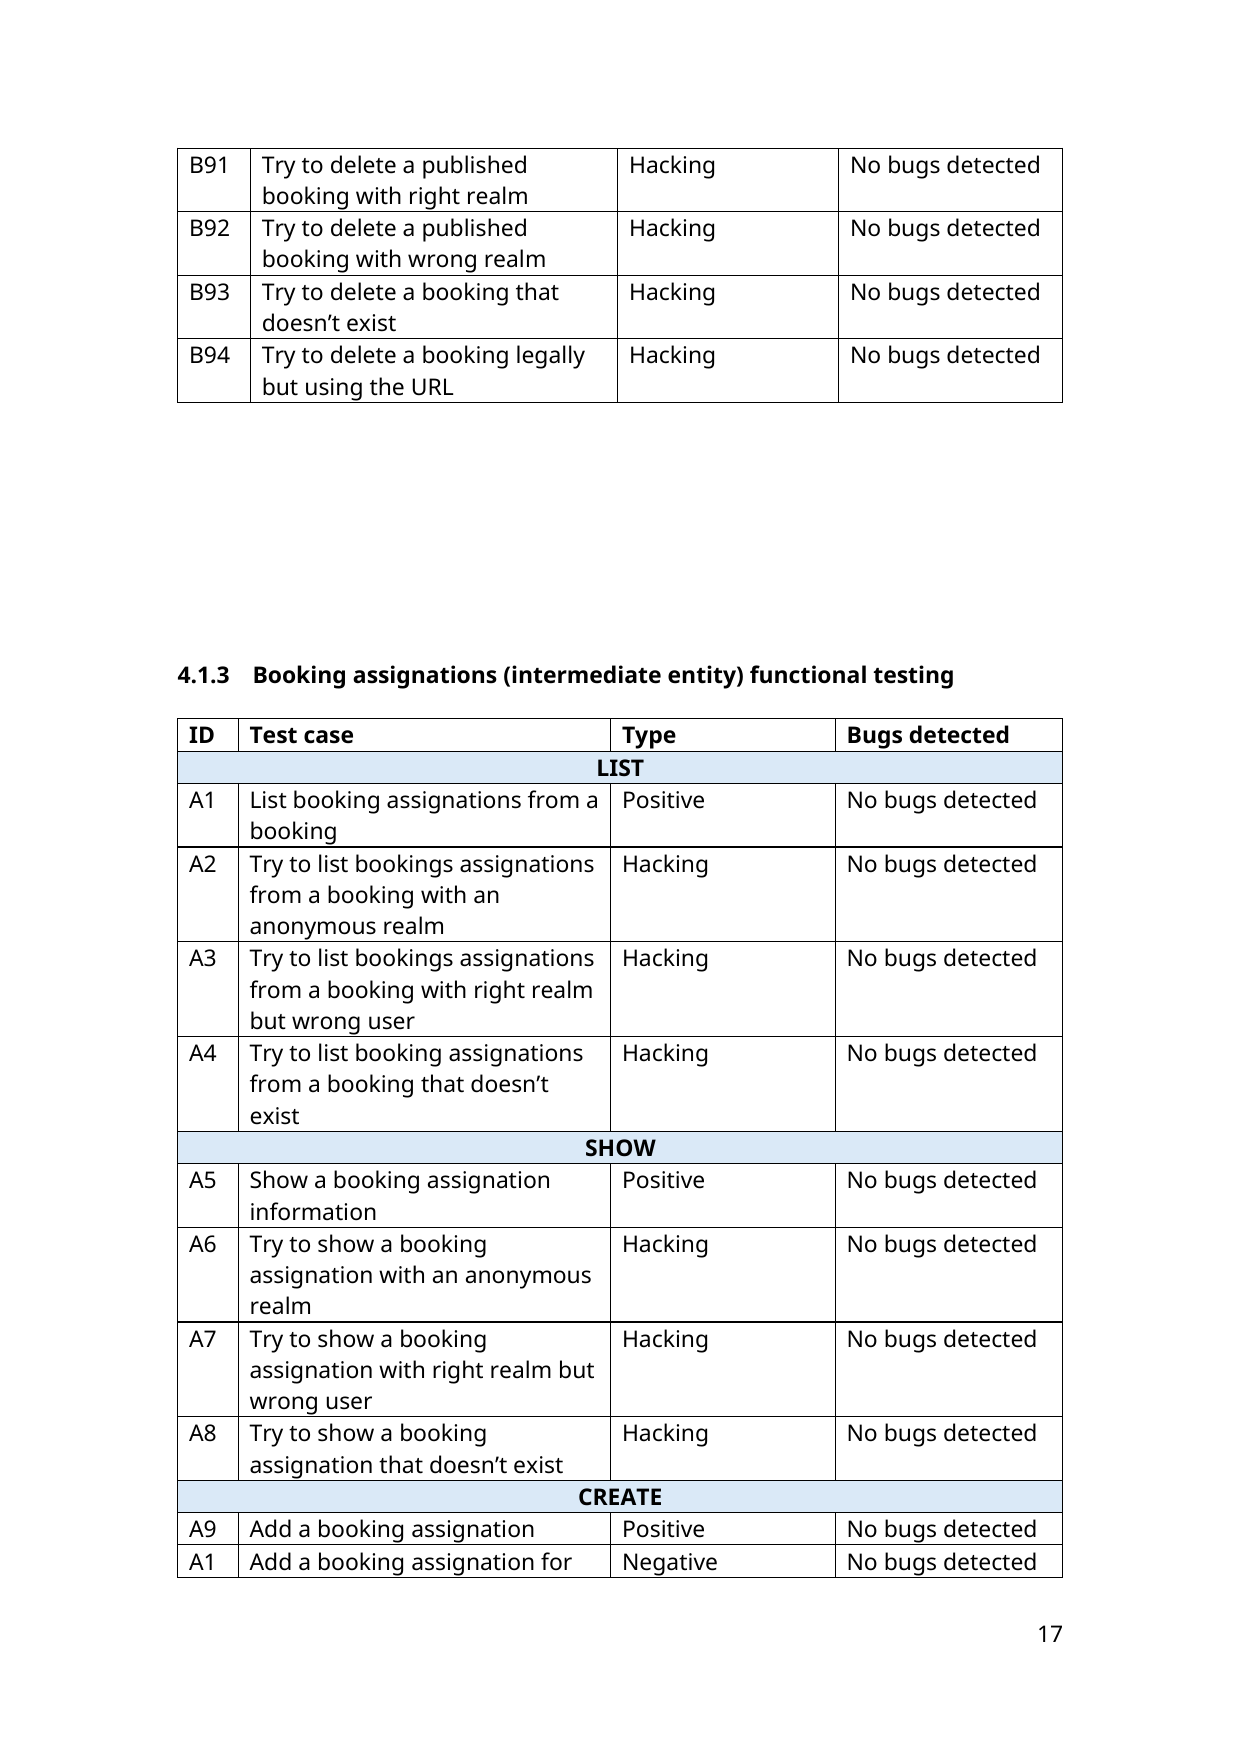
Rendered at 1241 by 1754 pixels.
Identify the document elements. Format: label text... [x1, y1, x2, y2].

table_cell No bugs detected [839, 212, 1062, 275]
table_cell Hacking [618, 212, 838, 275]
table_cell Add a booking assignation [239, 1513, 610, 1544]
table_cell Try to delete a booking that doesn’t exist [251, 276, 617, 338]
table_cell Show a booking assignation information [239, 1164, 610, 1227]
table_cell No bugs detected [839, 276, 1062, 338]
table_cell A1 [178, 784, 238, 846]
table_header Test case [239, 719, 610, 751]
table_cell A5 [178, 1164, 238, 1227]
table_cell B91 [178, 149, 250, 211]
table_header Bugs detected [836, 719, 1062, 751]
table_cell A10 [178, 1545, 238, 1577]
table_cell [239, 1545, 610, 1577]
table_cell B92 [178, 212, 250, 275]
table_cell Positive [611, 784, 835, 846]
table_cell No bugs detected [836, 784, 1062, 846]
table_cell Hacking [611, 1037, 835, 1131]
table_cell B94 [178, 339, 250, 402]
table_cell A9 [178, 1513, 238, 1544]
table_cell A7 [178, 1323, 238, 1416]
table_cell Hacking [611, 1228, 835, 1321]
table_cell No bugs detected [836, 1513, 1062, 1544]
table_cell Try to list booking assignations from a booking that doesn’t exist [239, 1037, 610, 1131]
table_cell Hacking [611, 1323, 835, 1416]
table_cell Hacking [611, 848, 835, 941]
subtitle Booking assignations (intermediate entity) functional testing [177, 659, 1063, 690]
table_cell Hacking [618, 276, 838, 338]
table_cell No bugs detected [836, 1228, 1062, 1321]
table_cell A3 [178, 942, 238, 1036]
table_cell Try to show a booking assignation that doesn’t exist [239, 1417, 610, 1480]
table_cell No bugs detected [836, 1417, 1062, 1480]
table_header ID [178, 719, 238, 751]
table_cell No bugs detected [839, 149, 1062, 211]
table_cell List booking assignations from a booking [239, 784, 610, 846]
table_cell Try to list bookings assignations from a booking with an anonymous realm [239, 848, 610, 941]
table_cell No bugs detected [836, 1037, 1062, 1131]
table_cell Hacking [618, 339, 838, 402]
table_cell B93 [178, 276, 250, 338]
table_header Type [611, 719, 835, 751]
table_cell Positive [611, 1513, 835, 1544]
table_cell SHOW [178, 1132, 1062, 1163]
table_cell No bugs detected [836, 1323, 1062, 1416]
table_cell A4 [178, 1037, 238, 1131]
table_cell Try to delete a published booking with wrong realm [251, 212, 617, 275]
table_cell LIST [178, 752, 1062, 783]
table_cell No bugs detected [836, 1164, 1062, 1227]
table_cell A2 [178, 848, 238, 941]
table_cell Hacking [618, 149, 838, 211]
table_cell Try to delete a published booking with right realm [251, 149, 617, 211]
table_cell CREATE [178, 1481, 1062, 1512]
table_cell Positive [611, 1164, 835, 1227]
table_cell Try to list bookings assignations from a booking with right realm but wrong user [239, 942, 610, 1036]
table_cell No bugs detected [836, 942, 1062, 1036]
table_cell A6 [178, 1228, 238, 1321]
table_cell No bugs detected [836, 1545, 1062, 1577]
table_cell Hacking [611, 1417, 835, 1480]
table_cell Try to show a booking assignation with right realm but wrong user [239, 1323, 610, 1416]
table_cell Try to delete a booking legally but using the URL [251, 339, 617, 402]
table_cell Try to show a booking assignation with an anonymous realm [239, 1228, 610, 1321]
table_cell No bugs detected [839, 339, 1062, 402]
table_cell Negative [611, 1545, 835, 1577]
table_cell A8 [178, 1417, 238, 1480]
table_cell No bugs detected [836, 848, 1062, 941]
table_cell Hacking [611, 942, 835, 1036]
